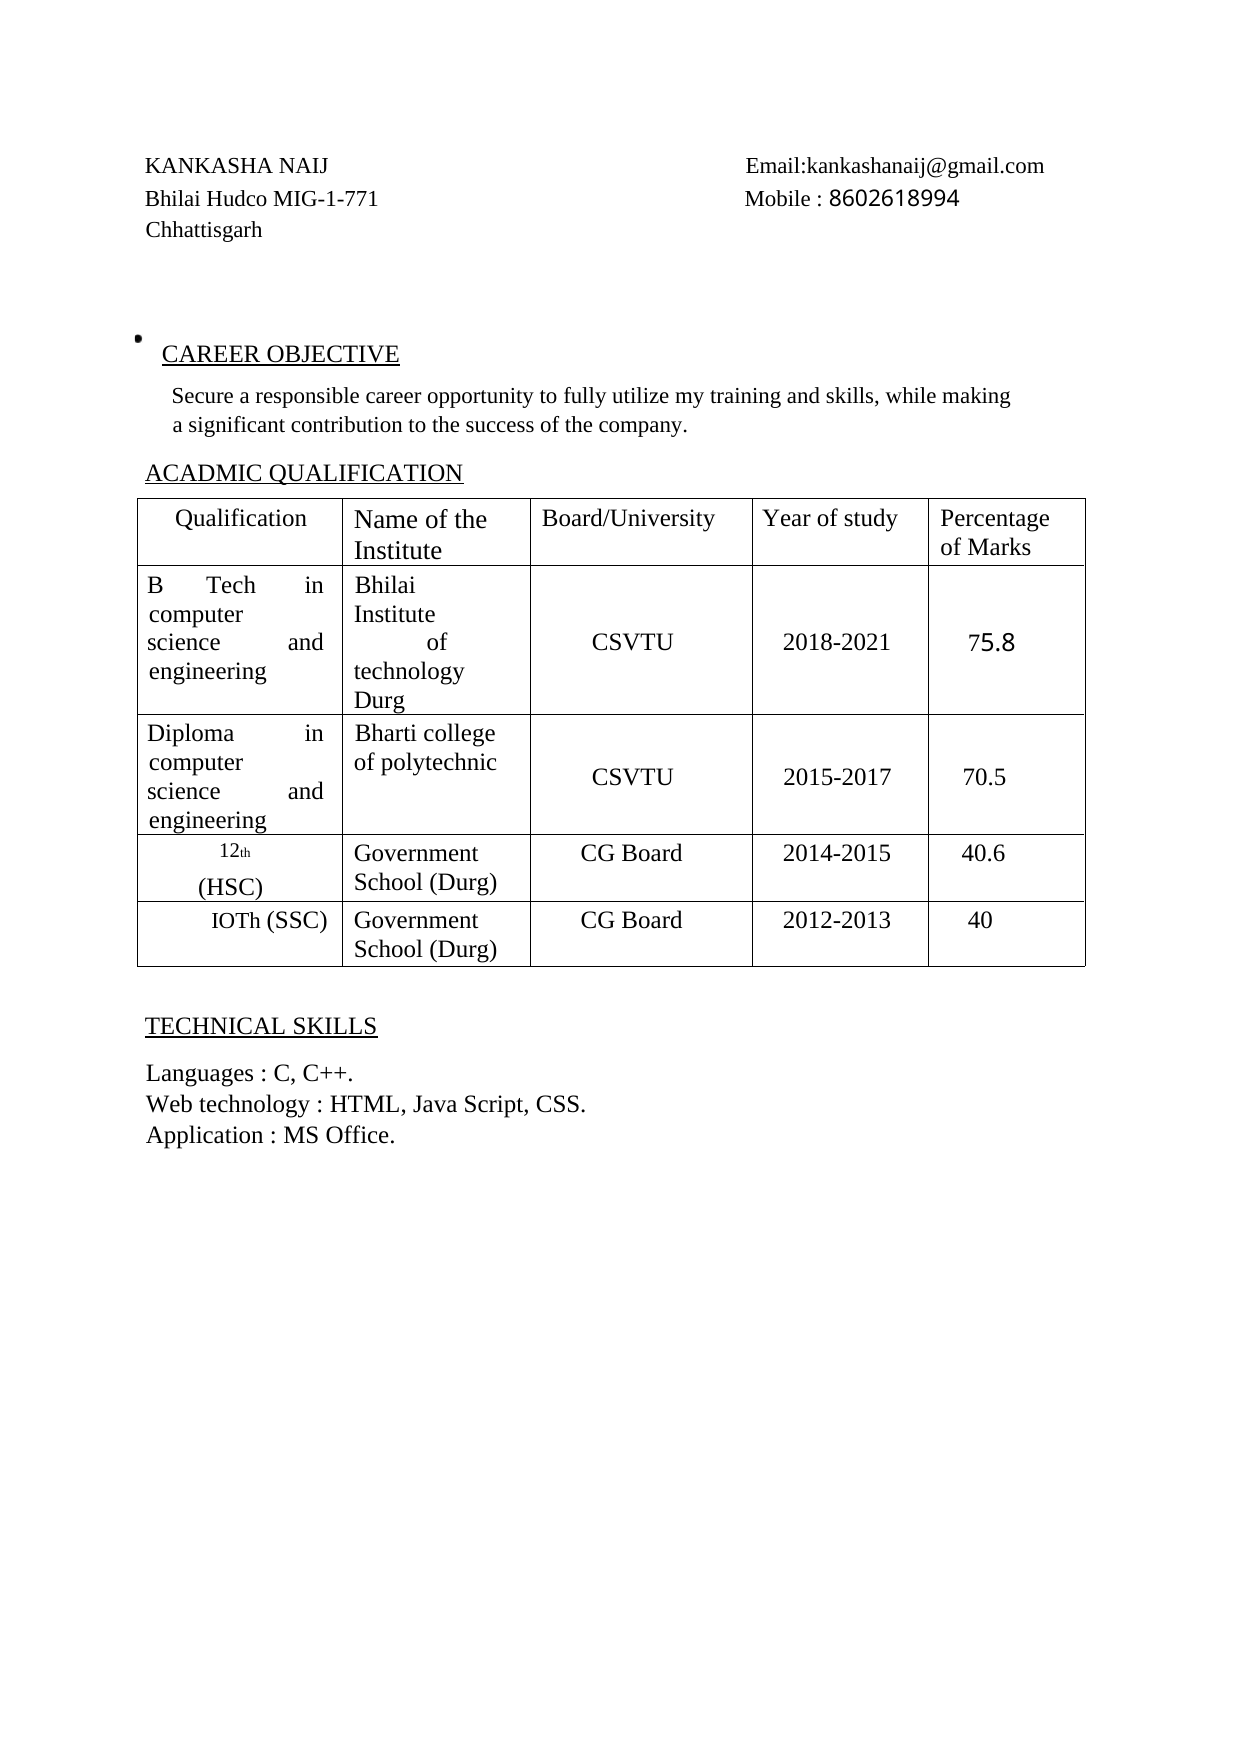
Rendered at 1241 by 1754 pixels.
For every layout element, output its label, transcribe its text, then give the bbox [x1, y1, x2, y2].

table_cell 2014-2015 [753, 835, 928, 901]
table_header Qualification [138, 499, 342, 565]
subtitle CAREER OBJECTIVE [162, 339, 1045, 368]
table_header Year of study [753, 499, 928, 565]
table_cell B Tech in computer science and engineering [138, 566, 342, 714]
table_cell CG Board [531, 835, 752, 901]
subtitle TECHNICAL SKILLS [144, 1011, 1045, 1040]
table_cell CSVTU [531, 566, 752, 714]
table_cell 40 [929, 901, 1085, 966]
table_cell Bharti college of polytechnic [343, 715, 530, 833]
table_header Percentage of Marks [929, 499, 1085, 565]
table_cell 2018-2021 [753, 566, 928, 714]
text Secure a responsible career opportunity to fully utilize my training and skills, while making a significant contribution to the success of the company. [171, 382, 1027, 437]
text Bhilai Hudco MIG-1-771 Mobile : 8602618994 [144, 181, 1045, 213]
table_cell Government School (Durg) [343, 835, 530, 901]
text Application : MS Office. [146, 1120, 1045, 1149]
table_cell 70.5 [929, 714, 1085, 833]
table_cell 2015-2017 [753, 715, 928, 833]
table_cell IOTh (SSC) [138, 902, 342, 966]
text Chhattisgarh [145, 216, 1045, 242]
table_cell 2012-2013 [753, 902, 928, 966]
table_cell 40.6 [929, 834, 1085, 901]
table_cell CG Board [531, 902, 752, 966]
table_cell Government School (Durg) [343, 902, 530, 966]
table_cell CSVTU [531, 715, 752, 833]
table_header Board/University [531, 499, 752, 565]
table_cell 12th (HSC) [138, 835, 342, 901]
text Languages : C, C++. [146, 1058, 1045, 1087]
table_header Name of the Institute [343, 499, 530, 565]
picture [134, 334, 143, 343]
text Web technology : HTML, Java Script, CSS. [146, 1089, 1045, 1118]
table_cell Diploma in computer science and engineering [138, 715, 342, 833]
table_cell Bhilai Institute of technology Durg [343, 566, 530, 714]
table_cell 75.8 [929, 565, 1085, 714]
text KANKASHA NAIJ Email:kankashanaij@gmail.com [144, 152, 1045, 179]
subtitle ACADMIC QUALIFICATION [144, 458, 1045, 487]
